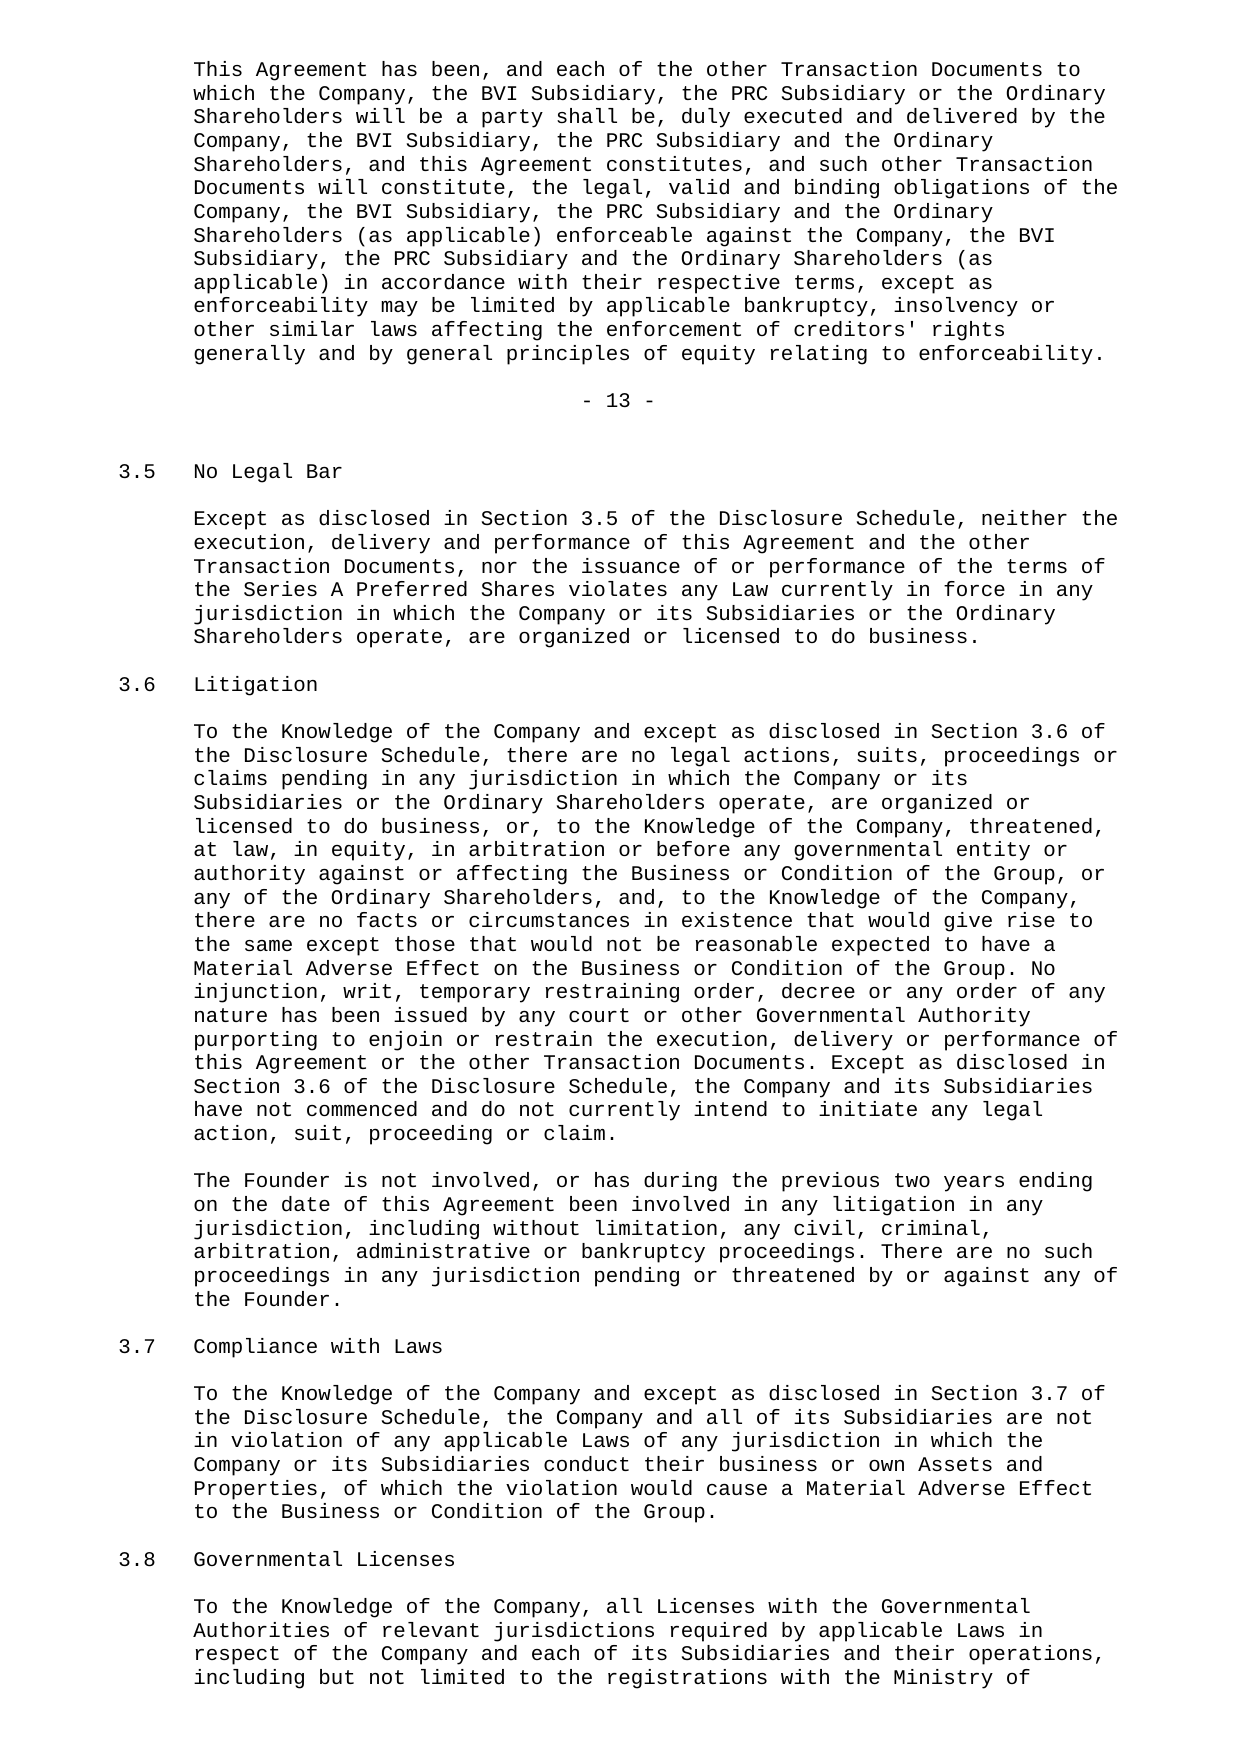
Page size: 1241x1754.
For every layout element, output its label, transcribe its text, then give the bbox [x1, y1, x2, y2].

text 3.6 Litigation [118, 674, 1181, 697]
text the same except those that would not be reasonable expected to have a [118, 934, 1181, 958]
text 3.5 No Legal Bar [118, 461, 1181, 485]
text authority against or affecting the Business or Condition of the Group, or [118, 863, 1181, 887]
text action, suit, proceeding or claim. [118, 1123, 1181, 1147]
text nature has been issued by any court or other Governmental Authority [118, 1005, 1181, 1028]
text including but not limited to the registrations with the Ministry of [118, 1667, 1181, 1691]
text in violation of any applicable Laws of any jurisdiction in which the [118, 1431, 1181, 1454]
text Shareholders will be a party shall be, duly executed and delivered by the [118, 106, 1181, 130]
text Documents will constitute, the legal, valid and binding obligations of the [118, 177, 1181, 201]
text Shareholders (as applicable) enforceable against the Company, the BVI [118, 224, 1181, 248]
text execution, delivery and performance of this Agreement and the other [118, 532, 1181, 556]
text on the date of this Agreement been involved in any litigation in any [118, 1194, 1181, 1218]
text Section 3.6 of the Disclosure Schedule, the Company and its Subsidiaries [118, 1076, 1181, 1099]
text Transaction Documents, nor the issuance of or performance of the terms of [118, 556, 1181, 579]
text this Agreement or the other Transaction Documents. Except as disclosed in [118, 1052, 1181, 1076]
text Company, the BVI Subsidiary, the PRC Subsidiary and the Ordinary [118, 201, 1181, 224]
text other similar laws affecting the enforcement of creditors' rights [118, 319, 1181, 343]
text Properties, of which the violation would cause a Material Adverse Effect [118, 1478, 1181, 1501]
text respect of the Company and each of its Subsidiaries and their operations, [118, 1643, 1181, 1667]
text Except as disclosed in Section 3.5 of the Disclosure Schedule, neither the [118, 508, 1181, 532]
text To the Knowledge of the Company, all Licenses with the Governmental [118, 1596, 1181, 1620]
text proceedings in any jurisdiction pending or threatened by or against any of [118, 1265, 1181, 1289]
text the Disclosure Schedule, the Company and all of its Subsidiaries are not [118, 1407, 1181, 1431]
text licensed to do business, or, to the Knowledge of the Company, threatened, [118, 816, 1181, 839]
text have not commenced and do not currently intend to initiate any legal [118, 1099, 1181, 1123]
text which the Company, the BVI Subsidiary, the PRC Subsidiary or the Ordinary [118, 83, 1181, 106]
text - 13 - [118, 390, 1181, 414]
text purporting to enjoin or restrain the execution, delivery or performance of [118, 1028, 1181, 1052]
text applicable) in accordance with their respective terms, except as [118, 272, 1181, 296]
text Material Adverse Effect on the Business or Condition of the Group. No [118, 958, 1181, 981]
text Company or its Subsidiaries conduct their business or own Assets and [118, 1454, 1181, 1478]
text injunction, writ, temporary restraining order, decree or any order of any [118, 981, 1181, 1005]
text To the Knowledge of the Company and except as disclosed in Section 3.7 of [118, 1383, 1181, 1407]
text the Founder. [118, 1289, 1181, 1312]
text generally and by general principles of equity relating to enforceability. [118, 343, 1181, 366]
text To the Knowledge of the Company and except as disclosed in Section 3.6 of [118, 721, 1181, 745]
text This Agreement has been, and each of the other Transaction Documents to [118, 59, 1181, 83]
text claims pending in any jurisdiction in which the Company or its [118, 768, 1181, 792]
text Authorities of relevant jurisdictions required by applicable Laws in [118, 1620, 1181, 1643]
text Subsidiary, the PRC Subsidiary and the Ordinary Shareholders (as [118, 248, 1181, 272]
text Shareholders operate, are organized or licensed to do business. [118, 627, 1181, 650]
text enforceability may be limited by applicable bankruptcy, insolvency or [118, 296, 1181, 319]
text the Series A Preferred Shares violates any Law currently in force in any [118, 579, 1181, 603]
text Subsidiaries or the Ordinary Shareholders operate, are organized or [118, 792, 1181, 816]
text jurisdiction in which the Company or its Subsidiaries or the Ordinary [118, 603, 1181, 627]
text Shareholders, and this Agreement constitutes, and such other Transaction [118, 154, 1181, 177]
text Company, the BVI Subsidiary, the PRC Subsidiary and the Ordinary [118, 130, 1181, 154]
text there are no facts or circumstances in existence that would give rise to [118, 910, 1181, 934]
text jurisdiction, including without limitation, any civil, criminal, [118, 1218, 1181, 1241]
text any of the Ordinary Shareholders, and, to the Knowledge of the Company, [118, 887, 1181, 910]
text 3.7 Compliance with Laws [118, 1336, 1181, 1359]
text The Founder is not involved, or has during the previous two years ending [118, 1170, 1181, 1194]
text the Disclosure Schedule, there are no legal actions, suits, proceedings or [118, 745, 1181, 768]
text 3.8 Governmental Licenses [118, 1549, 1181, 1572]
text at law, in equity, in arbitration or before any governmental entity or [118, 839, 1181, 863]
text to the Business or Condition of the Group. [118, 1501, 1181, 1525]
text arbitration, administrative or bankruptcy proceedings. There are no such [118, 1241, 1181, 1265]
